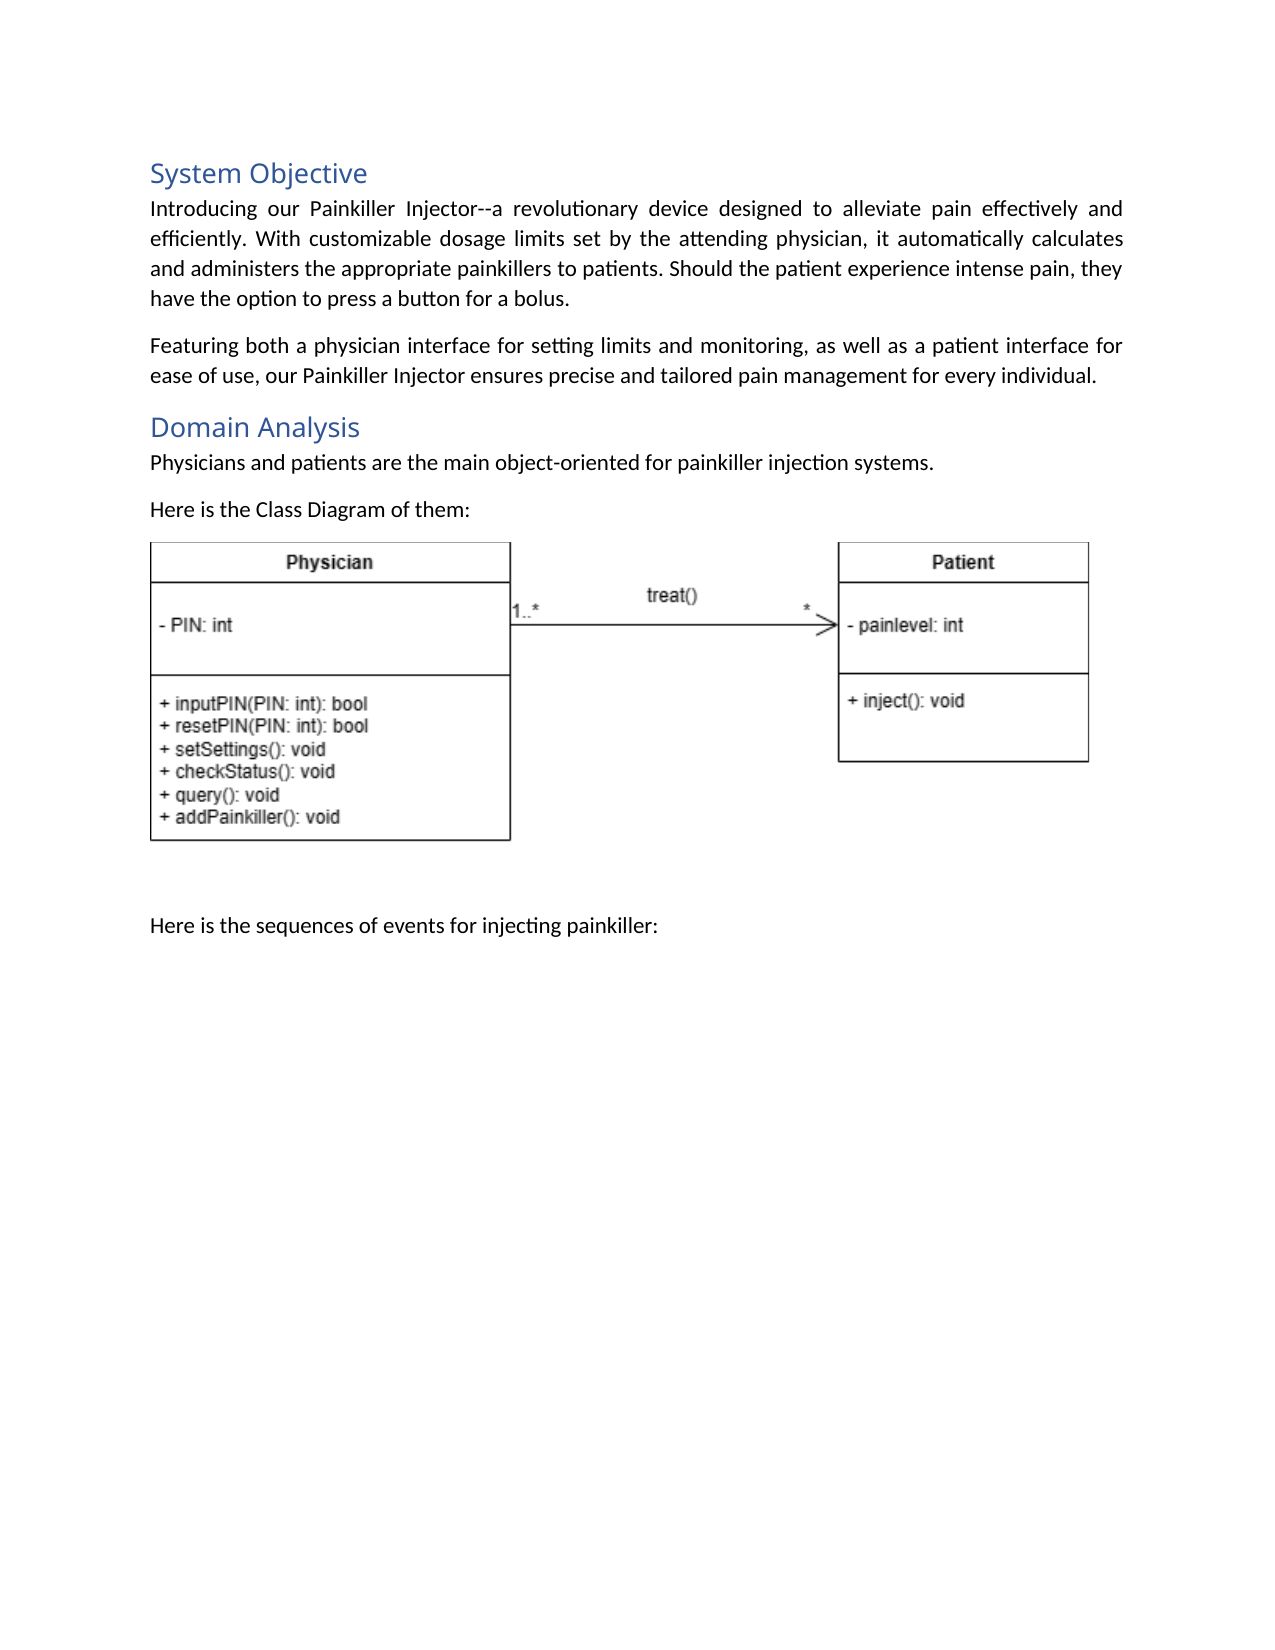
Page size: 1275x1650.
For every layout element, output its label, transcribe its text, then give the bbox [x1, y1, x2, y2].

text Here is the sequences of events for injecting painkiller: [150, 911, 1125, 939]
text Featuring both a physician interface for setting limits and monitoring, as well as a patient interface for ease of use, our Painkiller Injector ensures precise and tailored pain management for every individual. [150, 331, 1125, 390]
text Introducing our Painkiller Injector--a revolutionary device designed to alleviate pain effectively and efficiently. With customizable dosage limits set by the attending physician, it automatically calculates and administers the appropriate painkillers to patients. Should the patient experience intense pain, they have the option to press a button for a bolus. [150, 194, 1125, 313]
text Physicians and patients are the main object-oriented for painkiller injection systems. [150, 448, 1125, 476]
subtitle System Objective [150, 154, 1125, 191]
subtitle Domain Analysis [150, 408, 1125, 445]
text Here is the Class Diagram of them: [150, 495, 1125, 523]
picture [150, 542, 1090, 846]
